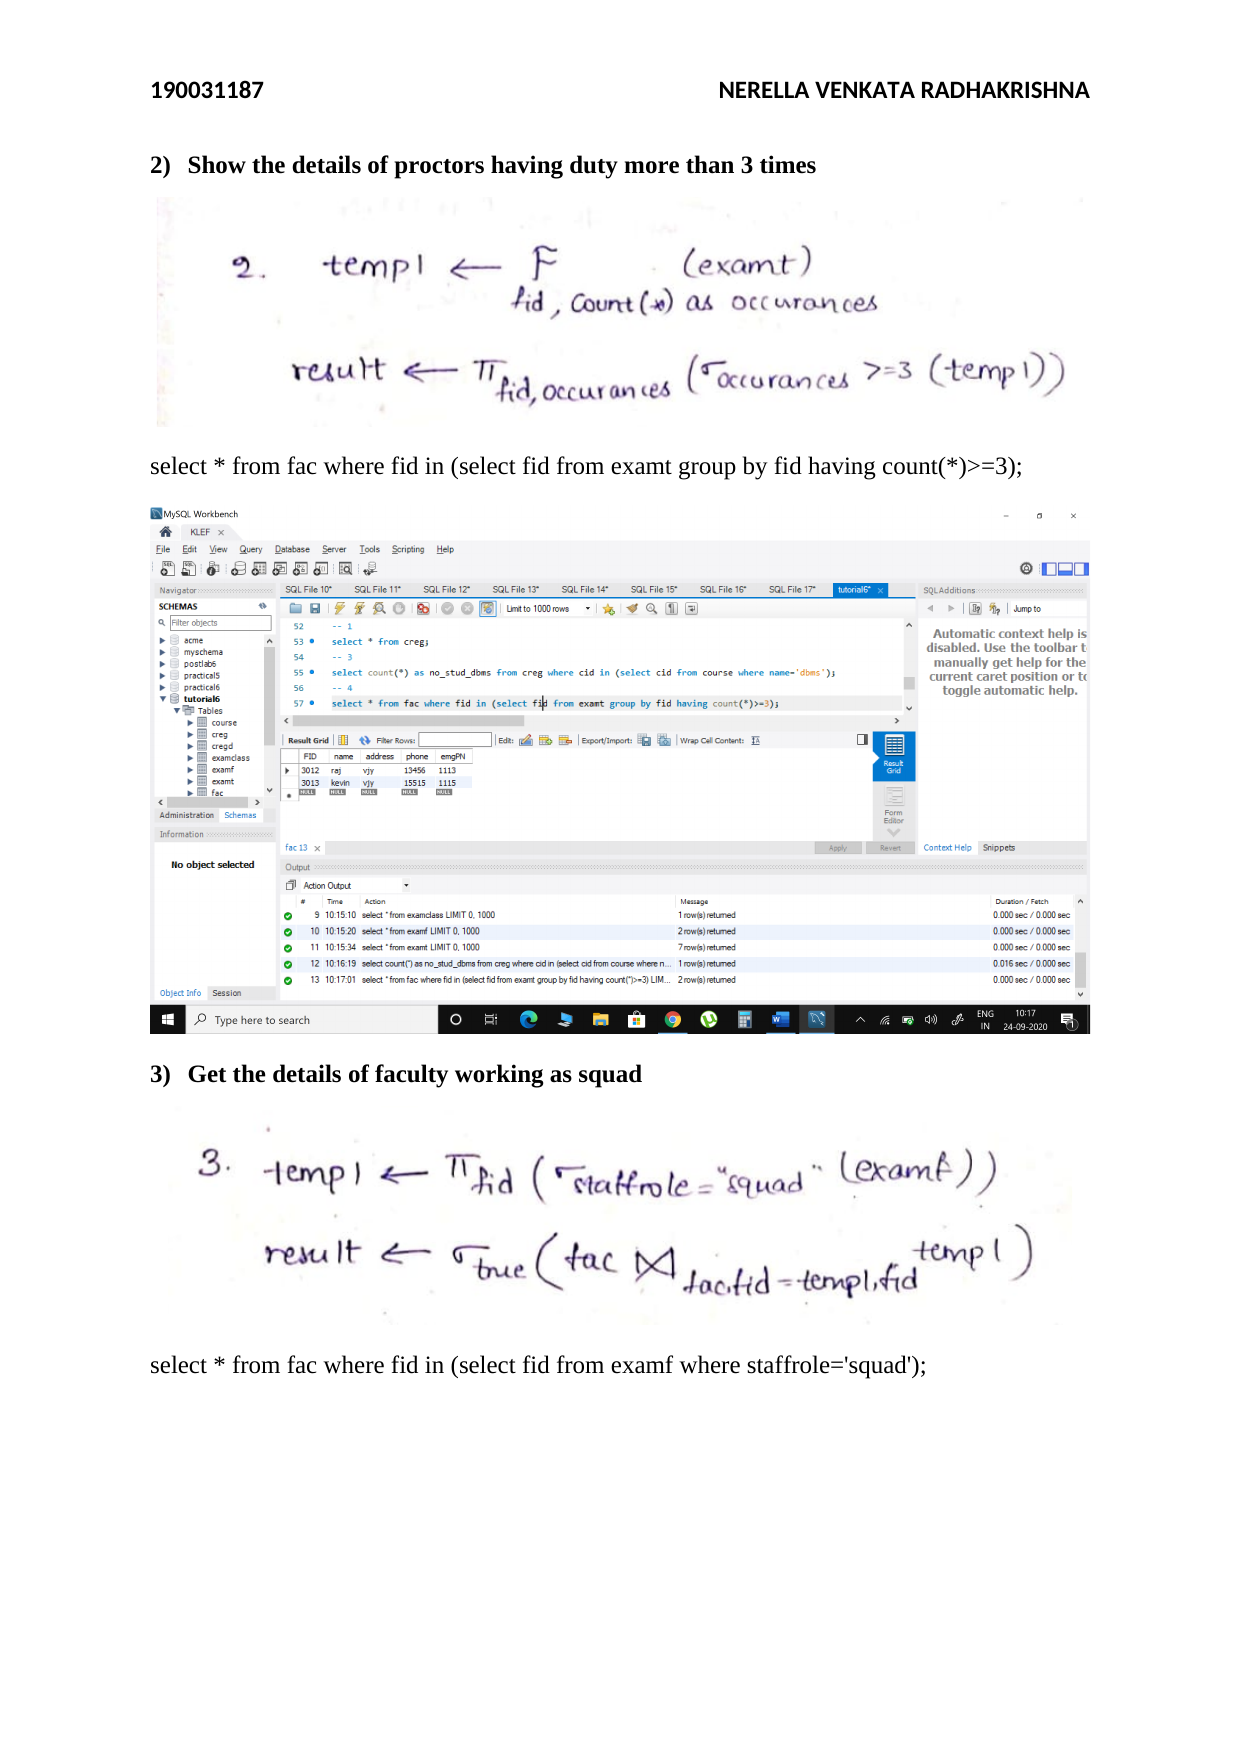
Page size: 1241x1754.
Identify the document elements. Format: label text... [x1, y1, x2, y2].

list Get the details of faculty working as squad [150, 1059, 1090, 1088]
picture [156, 197, 1084, 427]
text select * from fac where fid in (select fid from examf where staffrole='squad'); [150, 1350, 1090, 1378]
picture [168, 1106, 1073, 1325]
list Show the details of proctors having duty more than 3 times [150, 150, 1090, 179]
picture [150, 505, 1091, 1034]
text select * from fac where fid in (select fid from examt group by fid having count(*)>=3); [150, 451, 1090, 480]
